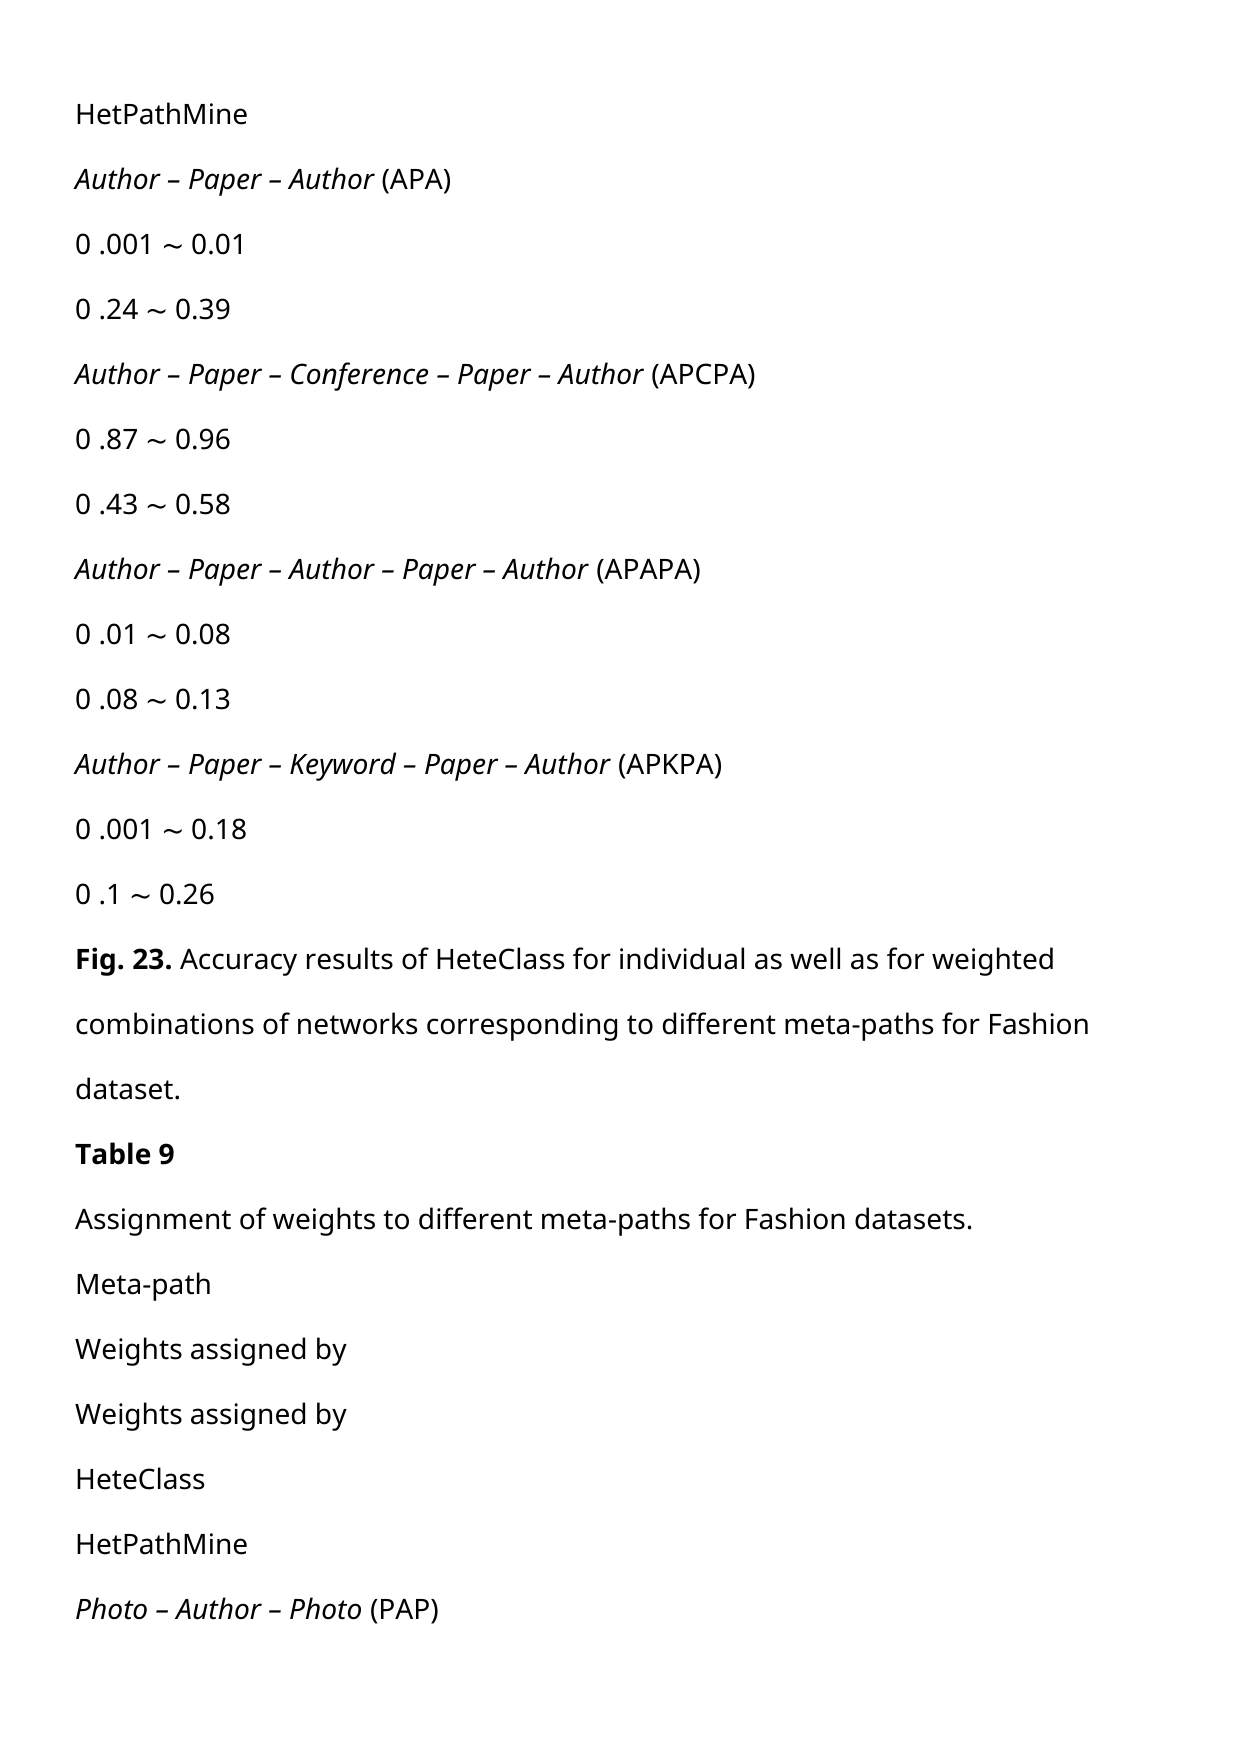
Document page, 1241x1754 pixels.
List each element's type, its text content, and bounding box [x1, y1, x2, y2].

text 0 .43 ∼ 0.58 [75, 471, 1165, 536]
text Assignment of weights to different meta-paths for Fashion datasets. [75, 1186, 1165, 1251]
text Photo – Author – Photo (PAP) [75, 1576, 1165, 1641]
text Meta-path [75, 1251, 1165, 1316]
text Author – Paper – Conference – Paper – Author (APCPA) [75, 341, 1165, 406]
text HetPathMine [75, 1511, 1165, 1576]
text 0 .1 ∼ 0.26 [75, 861, 1165, 926]
text Author – Paper – Author (APA) [75, 146, 1165, 211]
text 0 .08 ∼ 0.13 [75, 666, 1165, 731]
text 0 .87 ∼ 0.96 [75, 406, 1165, 471]
text 0 .001 ∼ 0.01 [75, 211, 1165, 276]
text 0 .01 ∼ 0.08 [75, 601, 1165, 666]
text 0 .001 ∼ 0.18 [75, 796, 1165, 861]
text Weights assigned by [75, 1316, 1165, 1381]
text HetPathMine [75, 81, 1165, 146]
text Author – Paper – Keyword – Paper – Author (APKPA) [75, 731, 1165, 796]
text Weights assigned by [75, 1381, 1165, 1446]
text Author – Paper – Author – Paper – Author (APAPA) [75, 536, 1165, 601]
text Fig. 23. Accuracy results of HeteClass for individual as well as for weighted combinations of networks corresponding to different meta-paths for Fashion dataset. [75, 926, 1165, 1121]
text Table 9 [75, 1121, 1165, 1186]
text 0 .24 ∼ 0.39 [75, 276, 1165, 341]
text HeteClass [75, 1446, 1165, 1511]
